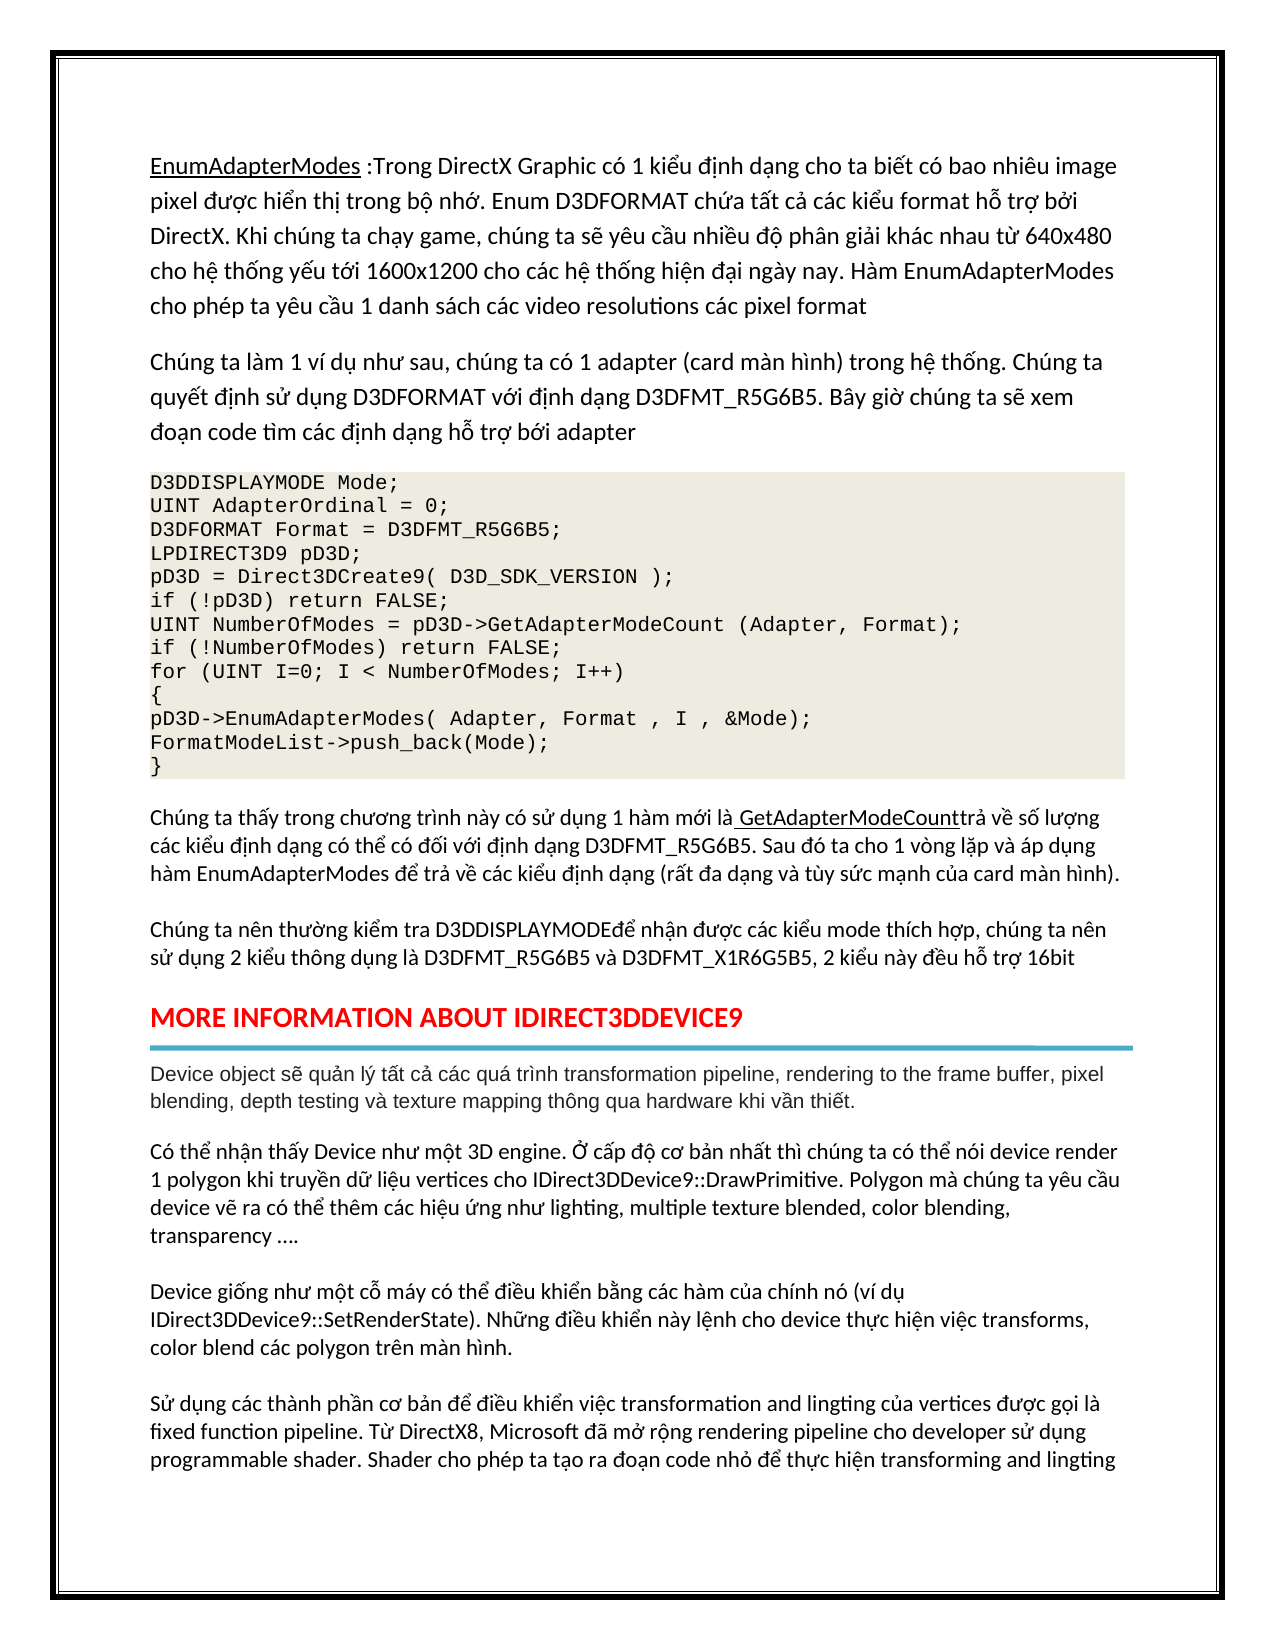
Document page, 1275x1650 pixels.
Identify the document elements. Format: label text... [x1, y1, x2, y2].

text if (!NumberOfModes) return FALSE; [150, 637, 1125, 661]
text D3DDISPLAYMODE Mode; [150, 472, 1125, 495]
text pD3D = Direct3DCreate9( D3D_SDK_VERSION ); [150, 566, 1125, 590]
text Chúng ta làm 1 ví dụ như sau, chúng ta có 1 adapter (card màn hình) trong hệ thống. Chúng ta quyết định sử dụng D3DFORMAT với định dạng D3DFMT_R5G6B5. Bây giờ chúng ta sẽ xem đoạn code tìm các định dạng hỗ trợ bới adapter [150, 346, 1125, 446]
text UINT NumberOfModes = pD3D->GetAdapterModeCount (Adapter, Format); [150, 613, 1125, 637]
text } [150, 755, 1125, 779]
text pD3D->EnumAdapterModes( Adapter, Format , I , &Mode); [150, 708, 1125, 732]
text Có thể nhận thấy Device như một 3D engine. Ở cấp độ cơ bản nhất thì chúng ta có thể nói device render 1 polygon khi truyền dữ liệu vertices cho IDirect3DDevice9::DrawPrimitive. Polygon mà chúng ta yêu cầu device vẽ ra có thể thêm các hiệu ứng như lighting, multiple texture blended, color blending, transparency …. [150, 1137, 1125, 1249]
text MORE INFORMATION ABOUT IDIRECT3DDEVICE9 [150, 999, 1125, 1035]
text D3DFORMAT Format = D3DFMT_R5G6B5; [150, 519, 1125, 543]
text { [150, 684, 1125, 708]
text for (UINT I=0; I < NumberOfModes; I++) [150, 661, 1125, 684]
text EnumAdapterModes :Trong DirectX Graphic có 1 kiểu định dạng cho ta biết có bao nhiêu image pixel được hiển thị trong bộ nhớ. Enum D3DFORMAT chứa tất cả các kiểu format hỗ trợ bởi DirectX. Khi chúng ta chạy game, chúng ta sẽ yêu cầu nhiều độ phân giải khác nhau từ 640x480 cho hệ thống yếu tới 1600x1200 cho các hệ thống hiện đại ngày nay. Hàm EnumAdapterModes cho phép ta yêu cầu 1 danh sách các video resolutions các pixel format [150, 150, 1125, 321]
text LPDIRECT3D9 pD3D; [150, 543, 1125, 566]
text if (!pD3D) return FALSE; [150, 590, 1125, 613]
text Chúng ta nên thường kiểm tra D3DDISPLAYMODEđể nhận được các kiểu mode thích hợp, chúng ta nên sử dụng 2 kiểu thông dụng là D3DFMT_R5G6B5 và D3DFMT_X1R6G5B5, 2 kiểu này đều hỗ trợ 16bit [150, 916, 1125, 972]
text FormatModeList->push_back(Mode); [150, 732, 1125, 755]
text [150, 1389, 1125, 1473]
text Device object sẽ quản lý tất cả các quá trình transformation pipeline, rendering to the frame buffer, pixel blending, depth testing và texture mapping thông qua hardware khi vần thiết. [150, 1061, 1125, 1113]
text Chúng ta thấy trong chương trình này có sử dụng 1 hàm mới là GetAdapterModeCounttrả về số lượng các kiểu định dạng có thể có đối với định dạng D3DFMT_R5G6B5. Sau đó ta cho 1 vòng lặp và áp dụng hàm EnumAdapterModes để trả về các kiểu định dạng (rất đa dạng và tùy sức mạnh của card màn hình). [150, 803, 1125, 887]
text UINT AdapterOrdinal = 0; [150, 495, 1125, 519]
text Device giống như một cỗ máy có thể điều khiển bằng các hàm của chính nó (ví dụ IDirect3DDevice9::SetRenderState). Những điều khiển này lệnh cho device thực hiện việc transforms, color blend các polygon trên màn hình. [150, 1277, 1125, 1361]
